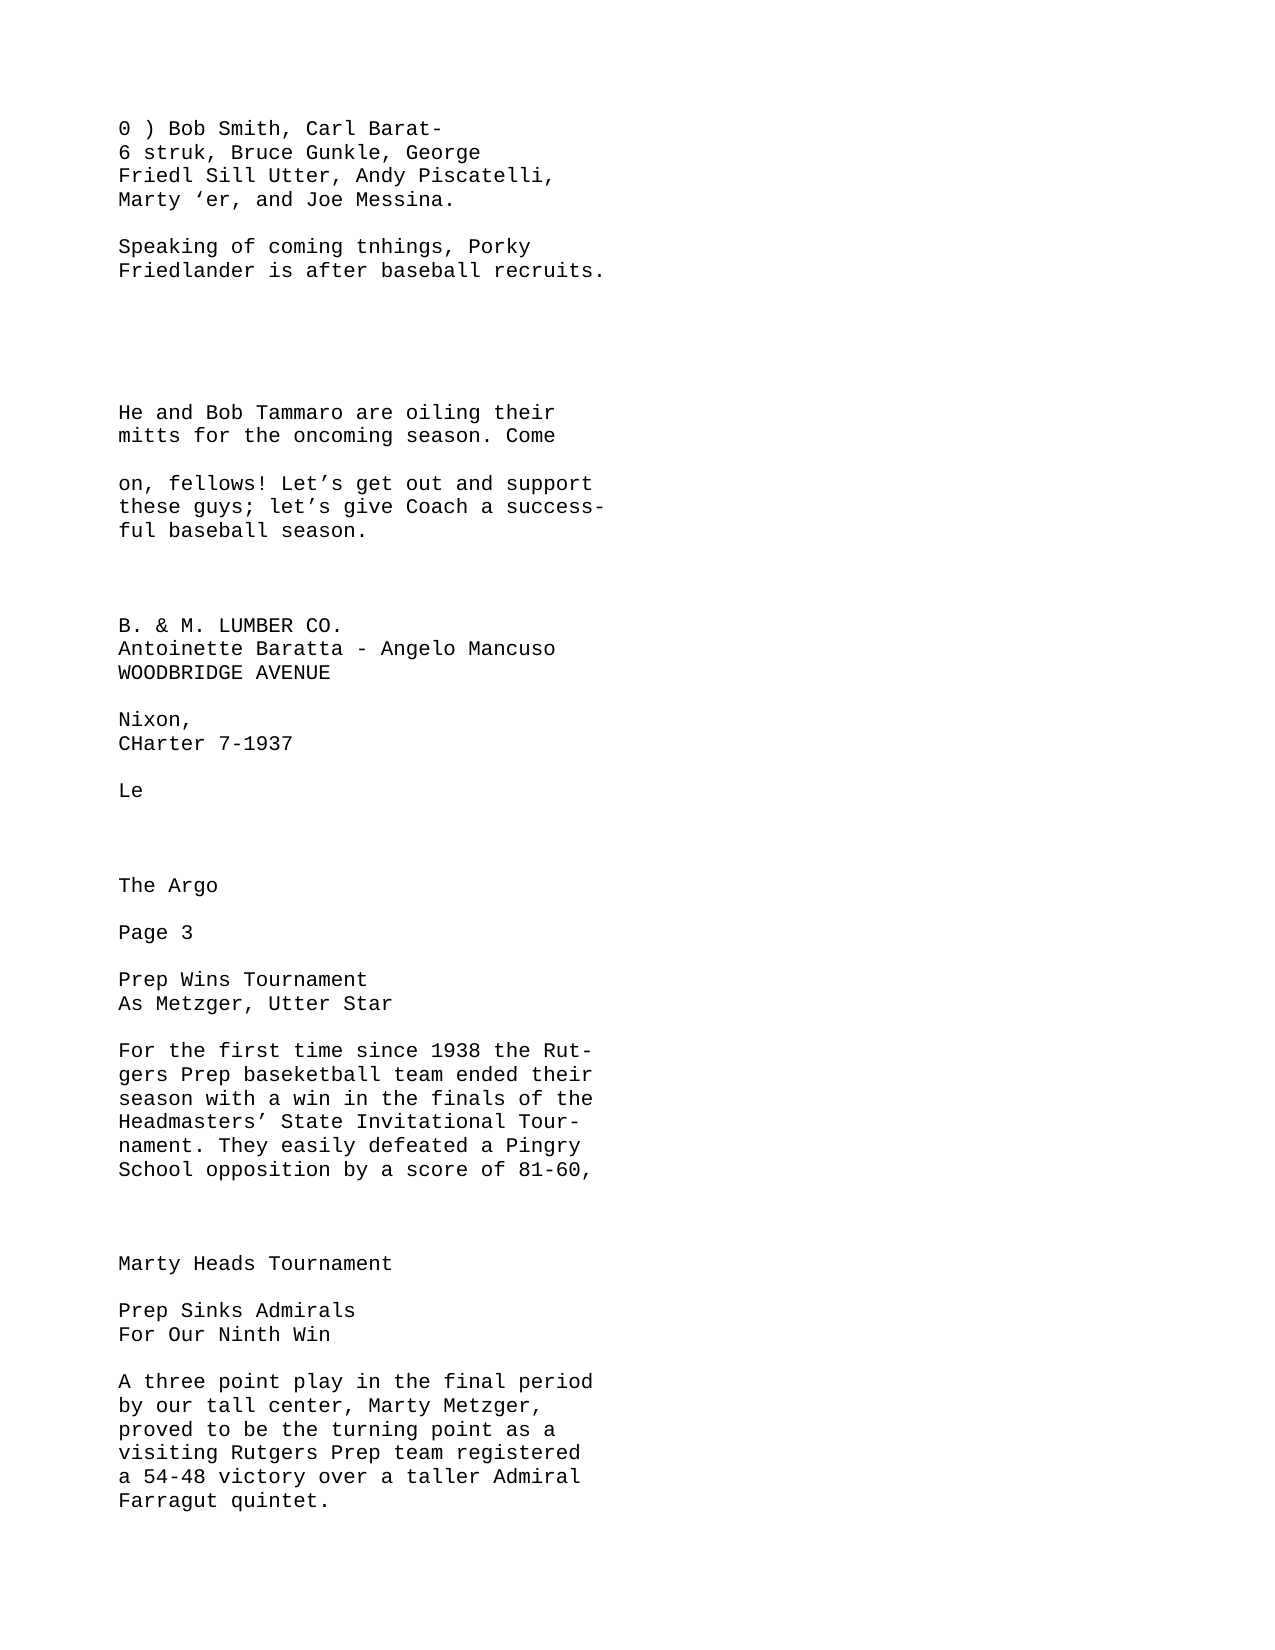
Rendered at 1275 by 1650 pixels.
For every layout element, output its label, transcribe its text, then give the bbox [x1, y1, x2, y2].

text visiting Rutgers Prep team registered [118, 1442, 1157, 1466]
text Antoinette Baratta - Angelo Mancuso [118, 638, 1157, 662]
text Nixon, [118, 709, 1157, 733]
text Page 3 [118, 922, 1157, 946]
text Farragut quintet. [118, 1489, 1157, 1513]
text He and Bob Tammaro are oiling their [118, 402, 1157, 426]
text B. & M. LUMBER CO. [118, 615, 1157, 638]
text Prep Wins Tournament [118, 969, 1157, 993]
text School opposition by a score of 81-60, [118, 1158, 1157, 1182]
text mitts for the oncoming season. Come [118, 426, 1157, 449]
text Le [118, 780, 1157, 804]
text nament. They easily defeated a Pingry [118, 1135, 1157, 1158]
text The Argo [118, 875, 1157, 898]
text As Metzger, Utter Star [118, 993, 1157, 1017]
text Speaking of coming tnhings, Porky [118, 236, 1157, 260]
text Headmasters’ State Invitational Tour- [118, 1111, 1157, 1135]
text Prep Sinks Admirals [118, 1300, 1157, 1324]
text a 54-48 victory over a taller Admiral [118, 1466, 1157, 1489]
text 6 struk, Bruce Gunkle, George [118, 142, 1157, 165]
text A three point play in the final period [118, 1371, 1157, 1395]
text For Our Ninth Win [118, 1324, 1157, 1348]
text Friedl Sill Utter, Andy Piscatelli, [118, 165, 1157, 189]
text WOODBRIDGE AVENUE [118, 662, 1157, 686]
text Marty Heads Tournament [118, 1253, 1157, 1277]
text on, fellows! Let’s get out and support [118, 473, 1157, 496]
text Marty ‘er, and Joe Messina. [118, 189, 1157, 213]
text proved to be the turning point as a [118, 1419, 1157, 1442]
text 0 ) Bob Smith, Carl Barat- [118, 118, 1157, 142]
text CHarter 7-1937 [118, 733, 1157, 757]
text by our tall center, Marty Metzger, [118, 1395, 1157, 1419]
text For the first time since 1938 the Rut- [118, 1040, 1157, 1064]
text season with a win in the finals of the [118, 1088, 1157, 1111]
text these guys; let’s give Coach a success- [118, 496, 1157, 520]
text Friedlander is after baseball recruits. [118, 260, 1157, 284]
text ful baseball season. [118, 520, 1157, 544]
text gers Prep baseketball team ended their [118, 1064, 1157, 1088]
